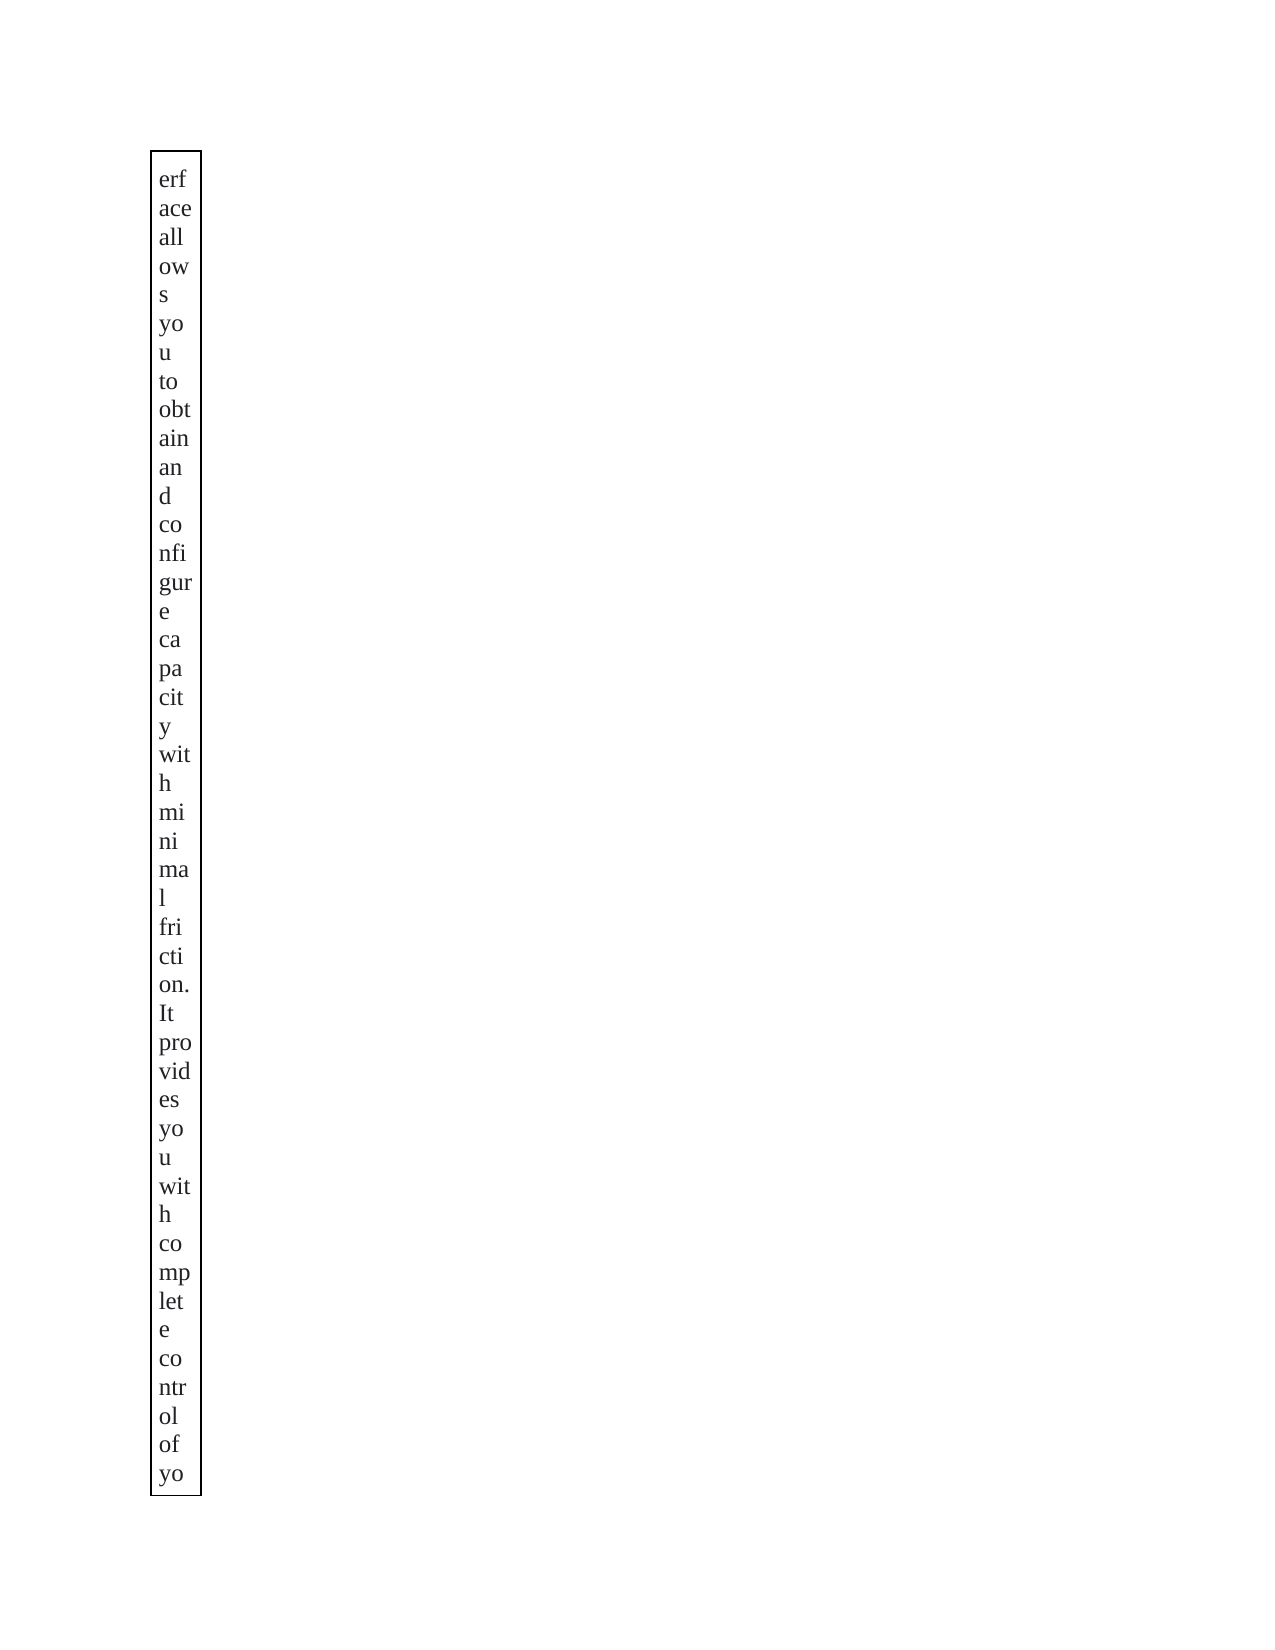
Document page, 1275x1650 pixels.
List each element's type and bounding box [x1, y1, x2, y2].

table_header [152, 152, 200, 1495]
